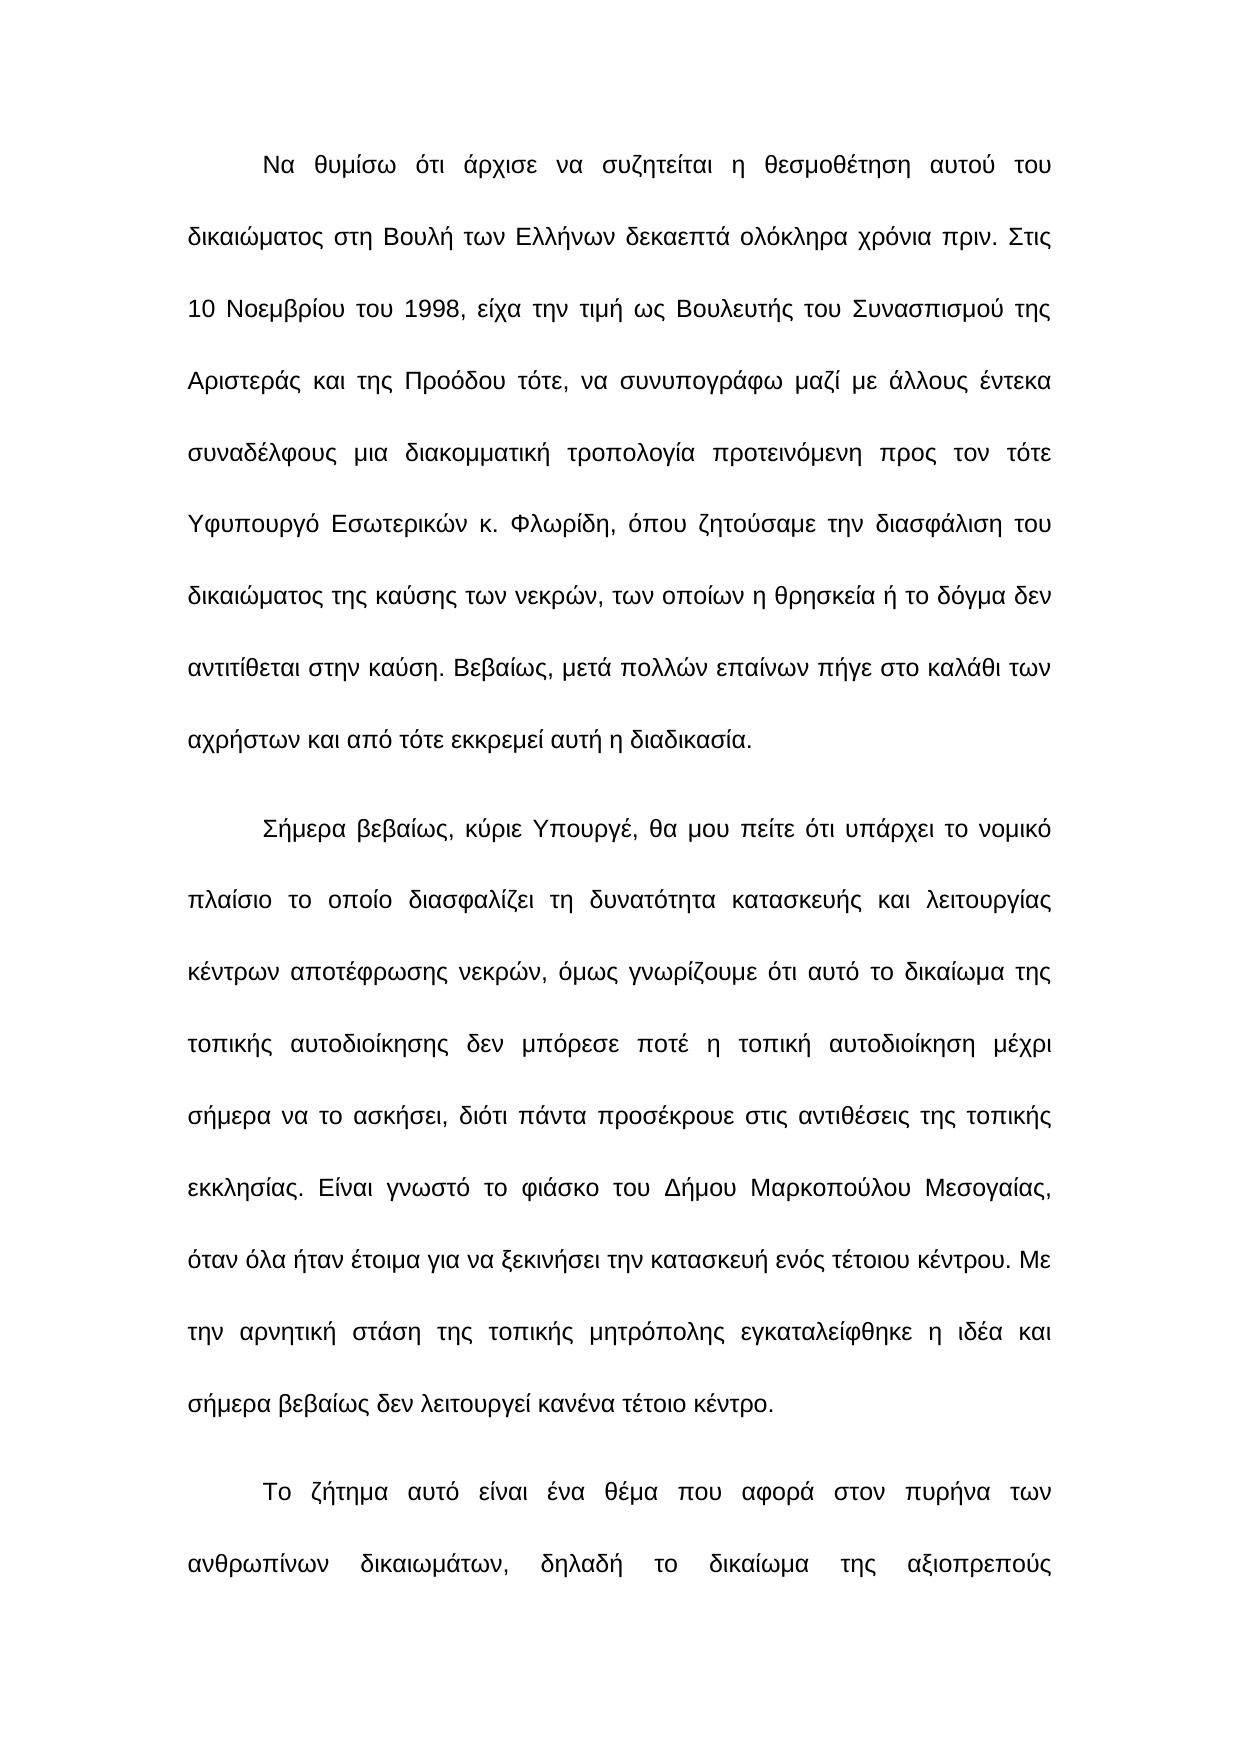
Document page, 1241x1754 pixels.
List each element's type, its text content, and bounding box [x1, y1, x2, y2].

text Να θυμίσω ότι άρχισε να συζητείται η θεσμοθέτηση αυτού του δικαιώματος στη Βουλή των Ελλήνων δεκαεπτά ολόκληρα χρόνια πριν. Στις 10 Νοεμβρίου του 1998, είχα την τιμή ως Βουλευτής του Συνασπισμού της Αριστεράς και της Προόδου τότε, να συνυπογράφω μαζί με άλλους έντεκα συναδέλφους μια διακομματική τροπολογία προτεινόμενη προς τον τότε Υφυπουργό Εσωτερικών κ. Φλωρίδη, όπου ζητούσαμε την διασφάλιση του δικαιώματος της καύσης των νεκρών, των οποίων η θρησκεία ή το δόγμα δεν αντιτίθεται στην καύση. Βεβαίως, μετά πολλών επαίνων πήγε στο καλάθι των αχρήστων και από τότε εκκρεμεί αυτή η διαδικασία. [187, 150, 1053, 754]
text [187, 1477, 1053, 1578]
text Σήμερα βεβαίως, κύριε Υπουργέ, θα μου πείτε ότι υπάρχει το νομικό πλαίσιο το οποίο διασφαλίζει τη δυνατότητα κατασκευής και λειτουργίας κέντρων αποτέφρωσης νεκρών, όμως γνωρίζουμε ότι αυτό το δικαίωμα της τοπικής αυτοδιοίκησης δεν μπόρεσε ποτέ η τοπική αυτοδιοίκηση μέχρι σήμερα να το ασκήσει, διότι πάντα προσέκρουε στις αντιθέσεις της τοπικής εκκλησίας. Είναι γνωστό το φιάσκο του Δήμου Μαρκοπούλου Μεσογαίας, όταν όλα ήταν έτοιμα για να ξεκινήσει την κατασκευή ενός τέτοιου κέντρου. Με την αρνητική στάση της τοπικής μητρόπολης εγκαταλείφθηκε η ιδέα και σήμερα βεβαίως δεν λειτουργεί κανένα τέτοιο κέντρο. [187, 813, 1053, 1417]
